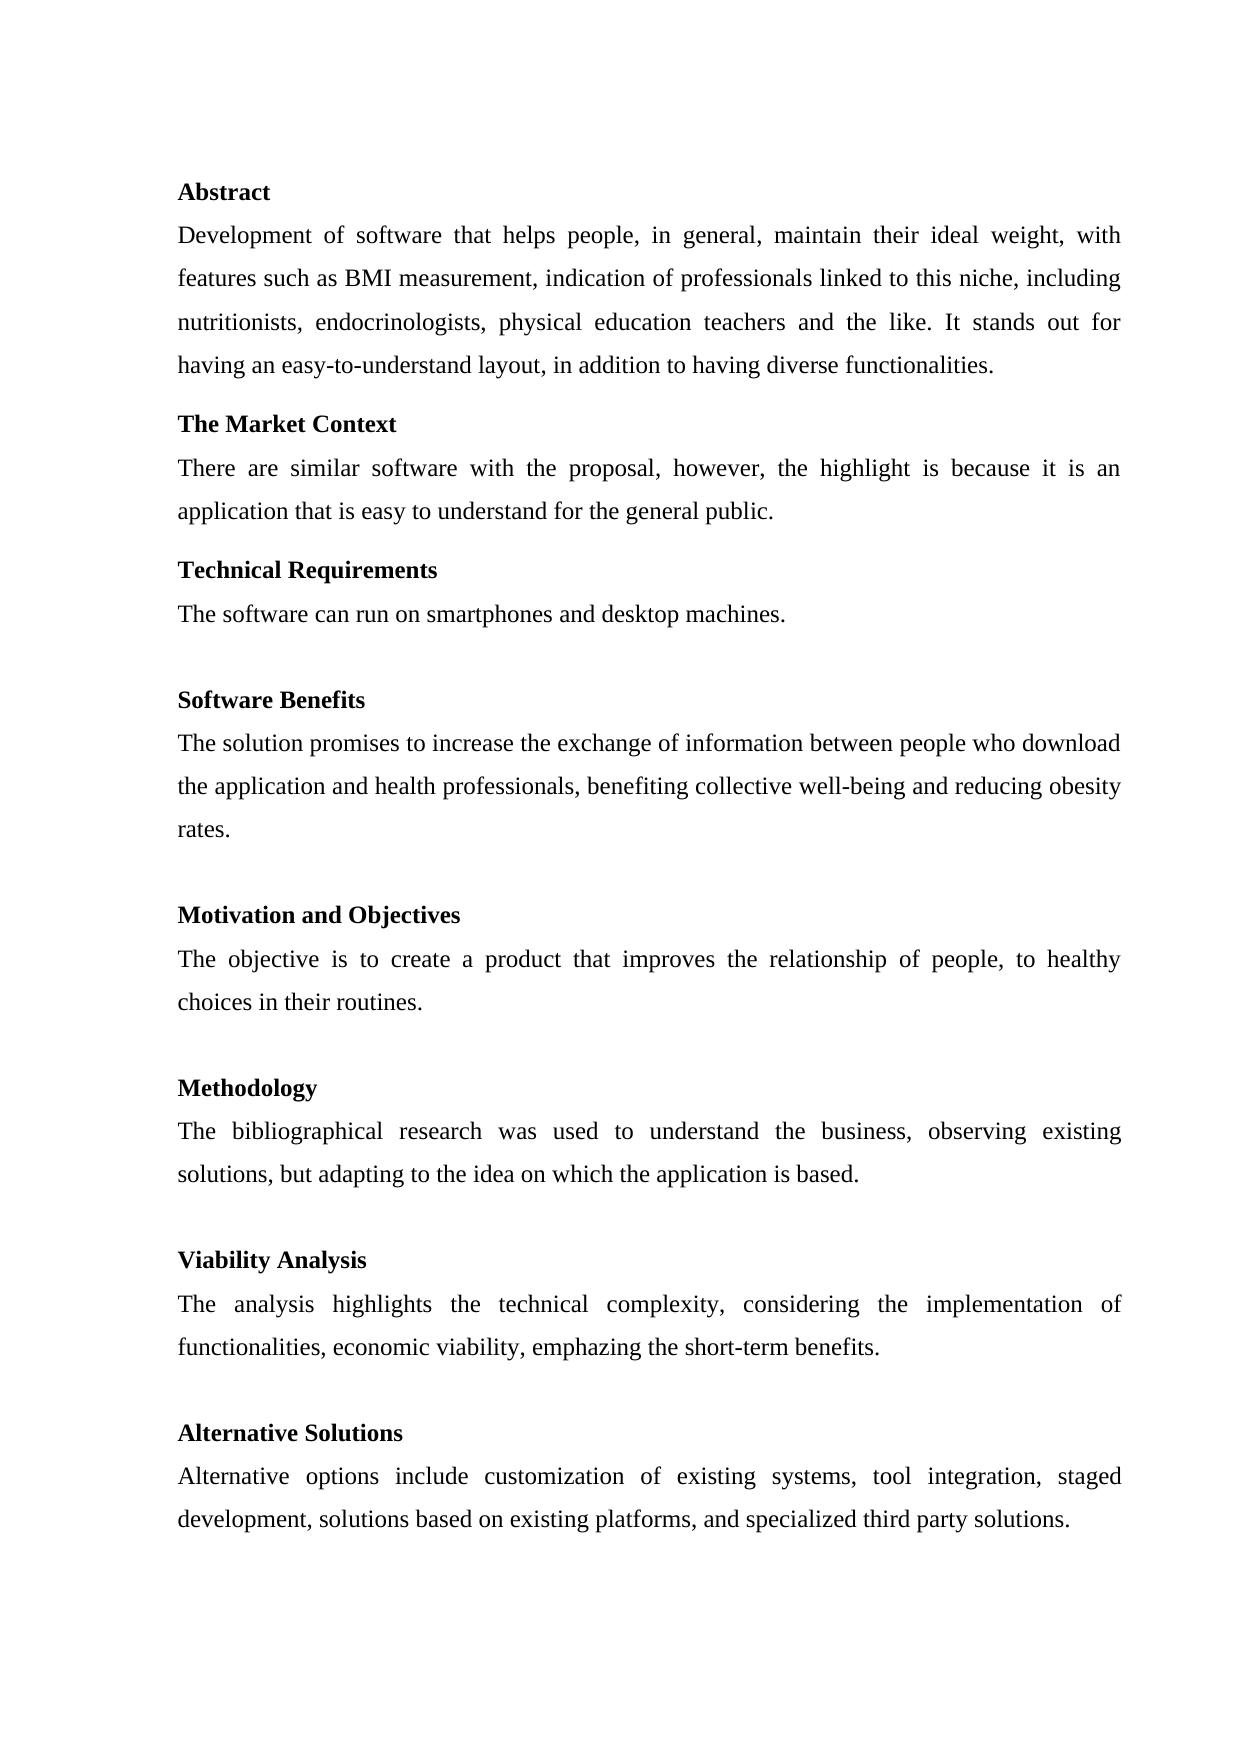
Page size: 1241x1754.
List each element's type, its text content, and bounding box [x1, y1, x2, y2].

text Abstract [177, 177, 1122, 206]
text Software Benefits [177, 685, 1122, 714]
text The solution promises to increase the exchange of information between people who download the application and health professionals, benefiting collective well-being and reducing obesity rates. [177, 728, 1122, 843]
text The software can run on smartphones and desktop machines. [177, 599, 1122, 627]
text Technical Requirements [177, 556, 1122, 584]
text Methodology [177, 1073, 1122, 1102]
text The Market Context [177, 409, 1122, 438]
text Development of software that helps people, in general, maintain their ideal weight, with features such as BMI measurement, indication of professionals linked to this niche, including nutritionists, endocrinologists, physical education teachers and the like. It stands out for having an easy-to-understand layout, in addition to having diverse functionalities. [177, 220, 1122, 378]
text Alternative options include customization of existing systems, tool integration, staged development, solutions based on existing platforms, and specialized third party solutions. [177, 1461, 1122, 1533]
text Motivation and Objectives [177, 901, 1122, 929]
text The bibliographical research was used to understand the business, observing existing solutions, but adapting to the idea on which the application is based. [177, 1116, 1122, 1188]
text Alternative Solutions [177, 1418, 1122, 1447]
text There are similar software with the proposal, however, the highlight is because it is an application that is easy to understand for the general public. [177, 453, 1122, 524]
text The analysis highlights the technical complexity, considering the implementation of functionalities, economic viability, emphazing the short-term benefits. [177, 1289, 1122, 1361]
text Viability Analysis [177, 1246, 1122, 1274]
text The objective is to create a product that improves the relationship of people, to healthy choices in their routines. [177, 944, 1122, 1016]
